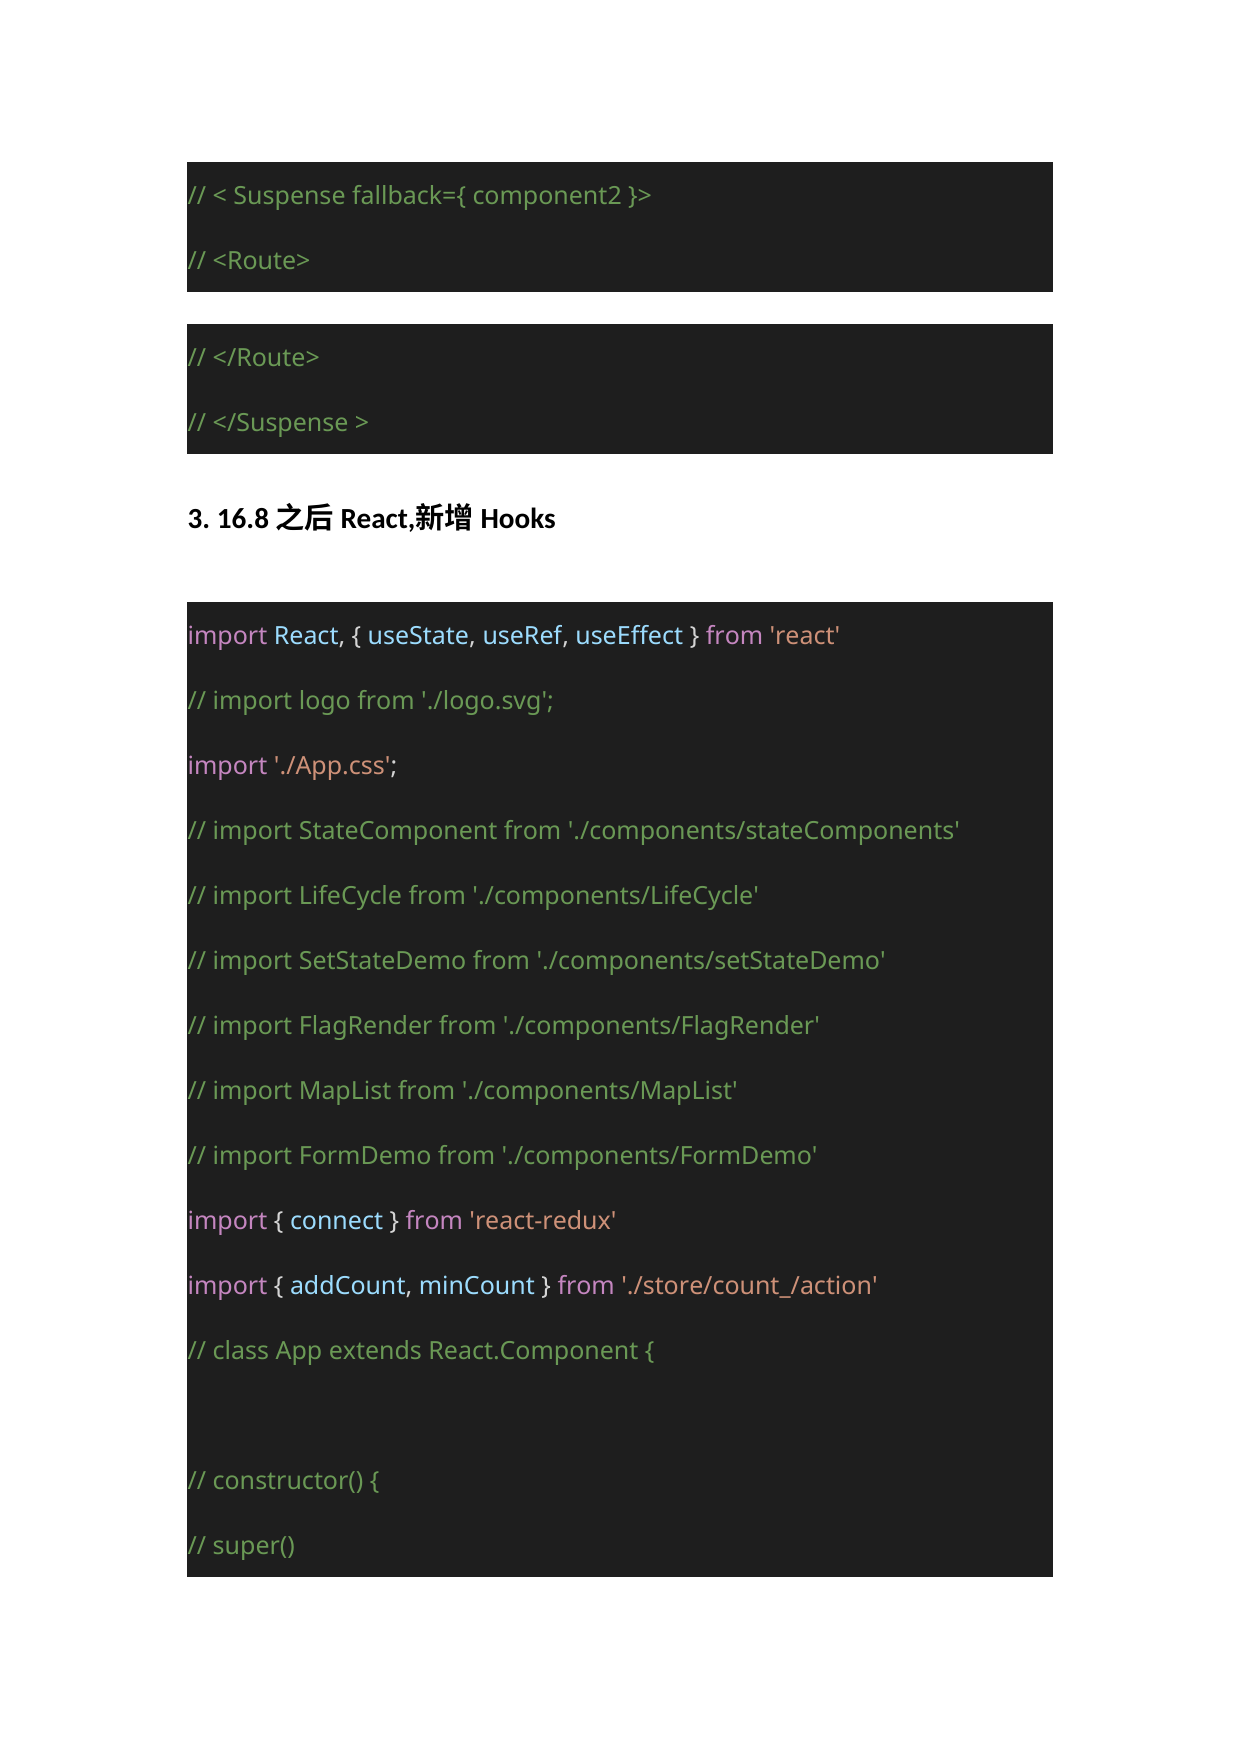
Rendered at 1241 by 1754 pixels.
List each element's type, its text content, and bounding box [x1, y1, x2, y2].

text import React, { useState, useRef, useEffect } from 'react' [187, 602, 1053, 667]
text // class App extends React.Component { [187, 1317, 1053, 1382]
text // import MapList from './components/MapList' [187, 1057, 1053, 1122]
text // </Route> [187, 324, 1053, 389]
text // import FlagRender from './components/FlagRender' [187, 992, 1053, 1057]
text // super() [187, 1512, 1053, 1577]
text // import LifeCycle from './components/LifeCycle' [187, 862, 1053, 927]
text // import FormDemo from './components/FormDemo' [187, 1122, 1053, 1187]
text // import StateComponent from './components/stateComponents' [187, 797, 1053, 862]
subtitle 16.8 之后 React,新增 Hooks [187, 484, 1053, 549]
text // constructor() { [187, 1447, 1053, 1512]
text // import SetStateDemo from './components/setStateDemo' [187, 927, 1053, 992]
text // import logo from './logo.svg'; [187, 667, 1053, 732]
text // < Suspense fallback={ component2 }> [187, 162, 1053, 227]
text // </Suspense > [187, 389, 1053, 454]
text import './App.css'; [187, 732, 1053, 797]
text // <Route> [187, 227, 1053, 292]
text import { addCount, minCount } from './store/count_/action' [187, 1252, 1053, 1317]
text import { connect } from 'react-redux' [187, 1187, 1053, 1252]
